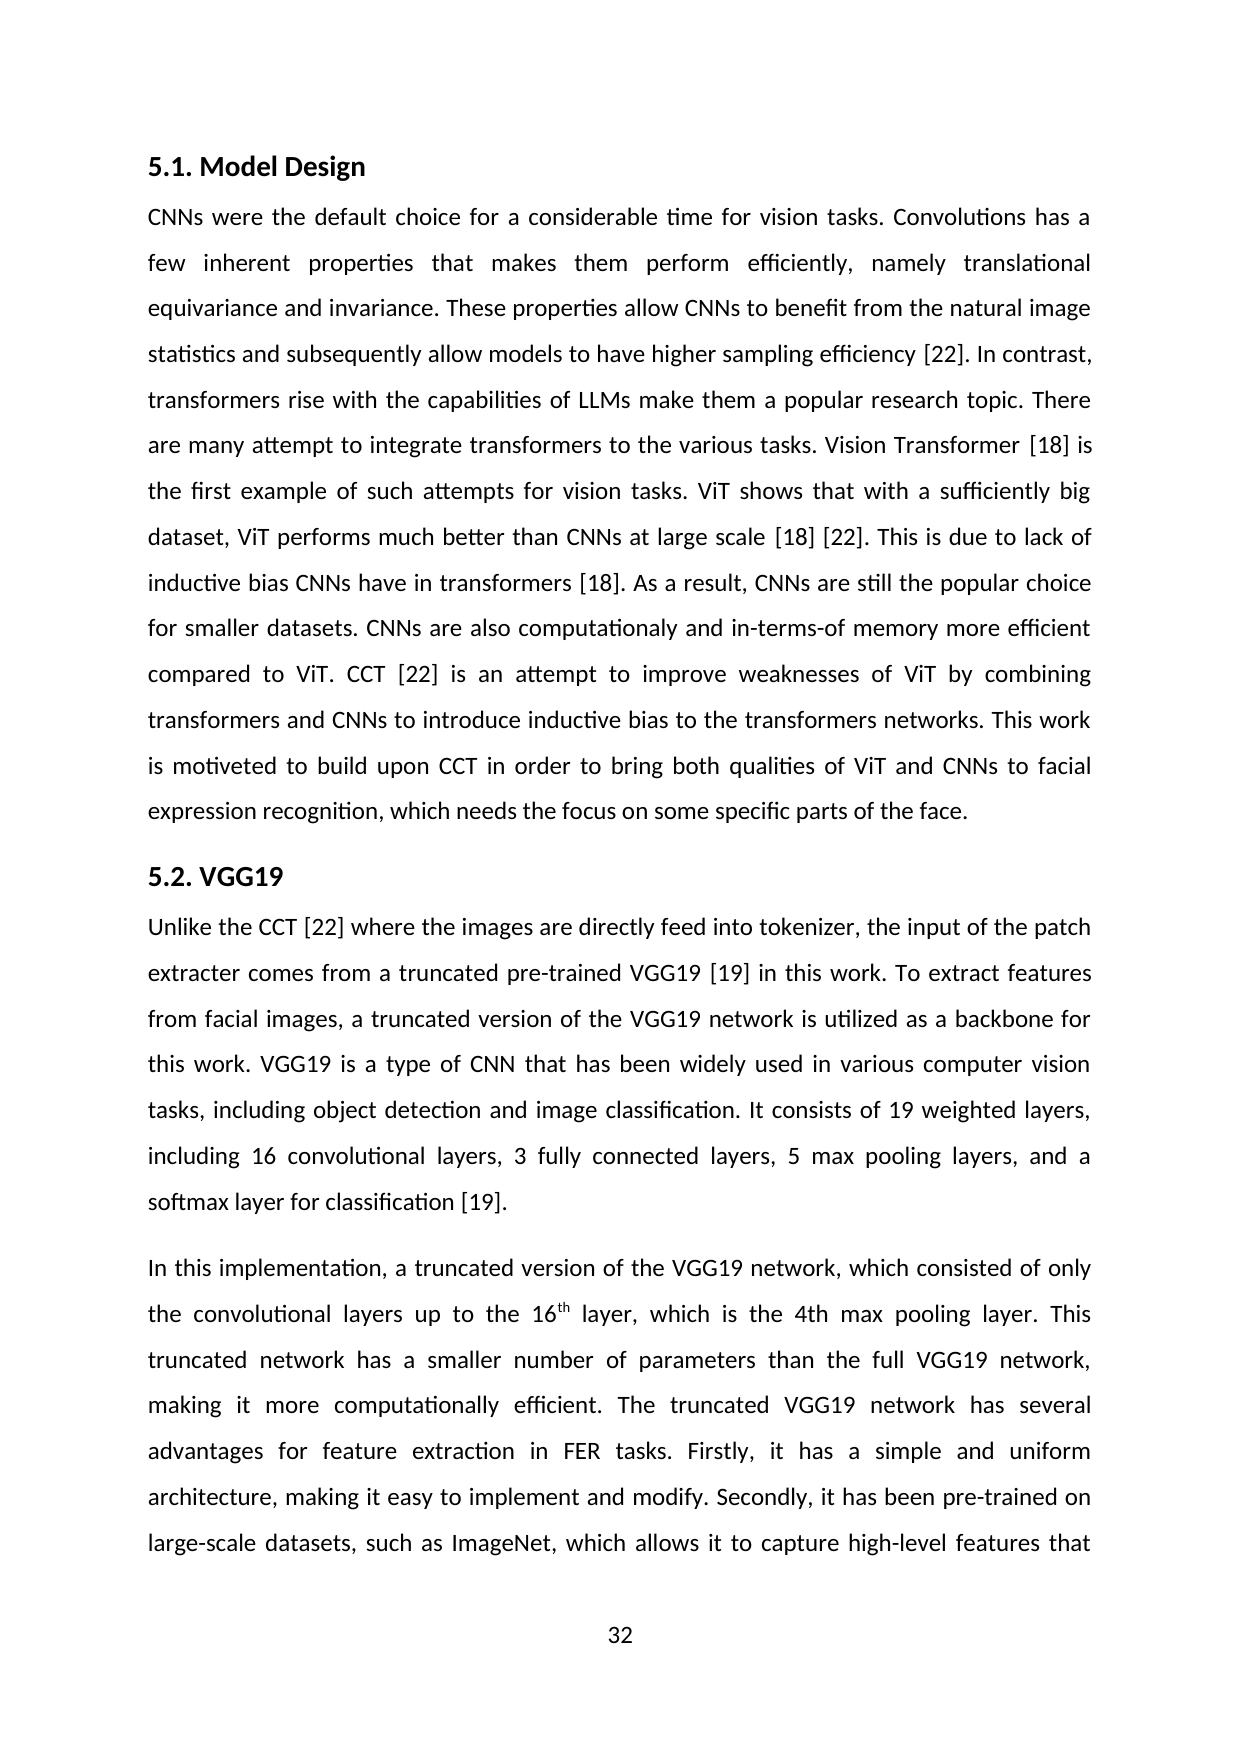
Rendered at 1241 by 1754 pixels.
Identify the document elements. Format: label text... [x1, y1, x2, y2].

text Unlike the CCT where the images are directly feed into tokenizer, the input of the patch extracter comes from a truncated pre-trained VGG19 in this work. To extract features from facial images, a truncated version of the VGG19 network is utilized as a backbone for this work. VGG19 is a type of CNN that has been widely used in various computer vision tasks, including object detection and image classification. It consists of 19 weighted layers, including 16 convolutional layers, 3 fully connected layers, 5 max pooling layers, and a softmax layer for classification. [148, 911, 1093, 1216]
text CNNs were the default choice for a considerable time for vision tasks. Convolutions has a few inherent properties that makes them perform efficiently, namely translational equivariance and invariance. These properties allow CNNs to benefit from the natural image statistics and subsequently allow models to have higher sampling efficiency. In contrast, transformers rise with the capabilities of LLMs make them a popular research topic. There are many attempt to integrate transformers to the various tasks. Vision Transformer is the first example of such attempts for vision tasks. ViT shows that with a sufficiently big dataset, ViT performs much better than CNNs at large scale. This is due to lack of inductive bias CNNs have in transformers. As a result, CNNs are still the popular choice for smaller datasets. CNNs are also computationaly and in-terms-of memory more efficient compared to ViT. CCT is an attempt to improve weaknesses of ViT by combining transformers and CNNs to introduce inductive bias to the transformers networks. This work is motiveted to build upon CCT in order to bring both qualities of ViT and CNNs to facial expression recognition, which needs the focus on some specific parts of the face. [148, 201, 1093, 826]
subtitle 5.1. Model Design [148, 148, 1093, 183]
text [148, 1252, 1093, 1557]
subtitle 5.2. VGG19 [148, 858, 1093, 893]
